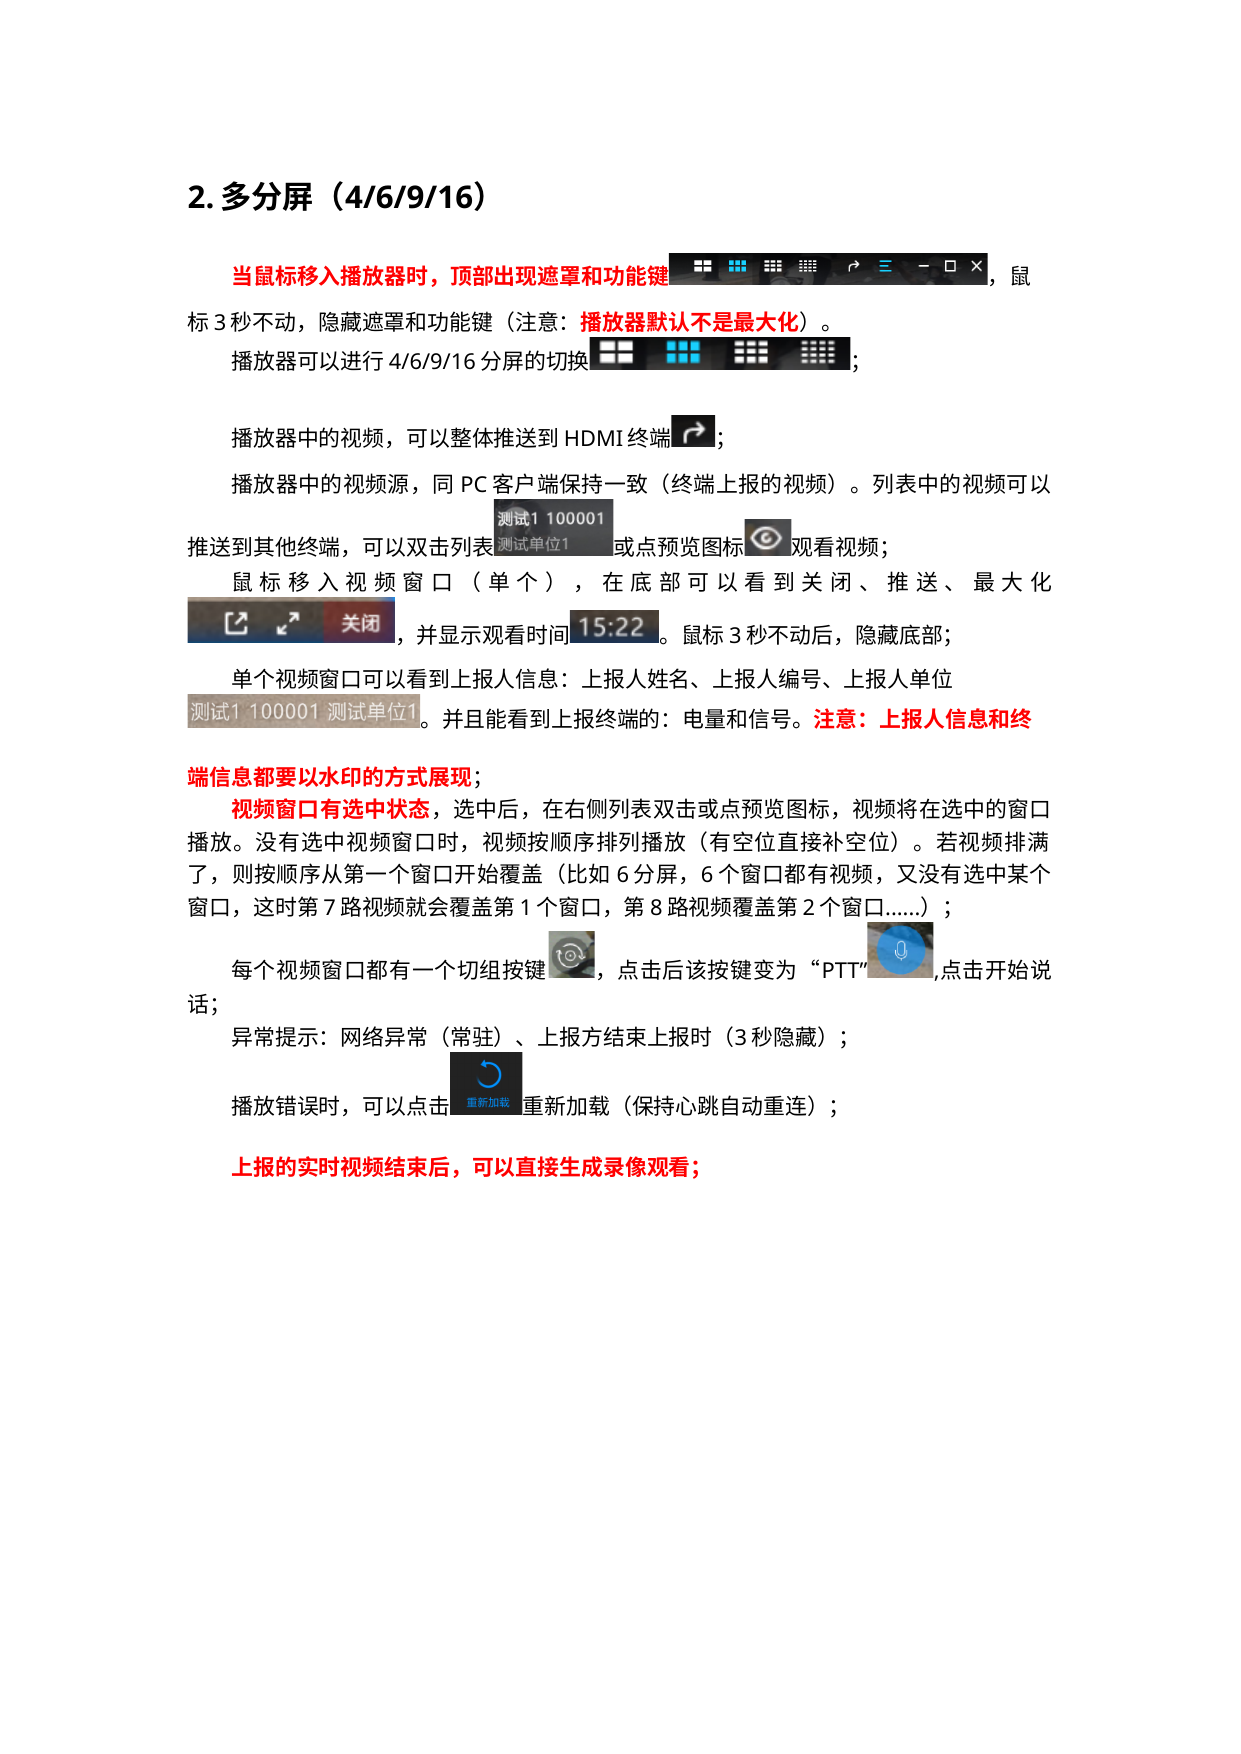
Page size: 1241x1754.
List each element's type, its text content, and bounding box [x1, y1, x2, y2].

picture [187, 597, 395, 643]
picture [569, 610, 659, 643]
text 播放器可以进行4/6/9/16分屏的切换； [187, 337, 1053, 402]
picture [493, 499, 614, 556]
subtitle 多分屏（4/6/9/16） [187, 162, 1053, 227]
picture [548, 931, 595, 978]
text 异常提示：网络异常（常驻）、上报方结束上报时（3秒隐藏）； [187, 1019, 1053, 1052]
text 每个视频窗口都有一个切组按键，点击后该按键变为“PTT”,点击开始说话； [187, 922, 1053, 1019]
text 鼠标移入视频窗口（单个），在底部可以看到关闭、推送、最大化，并显示观看时间。鼠标3秒不动后，隐藏底部； [187, 564, 1053, 662]
text 播放器中的视频，可以整体推送到HDMI终端； [187, 402, 1053, 467]
picture [671, 415, 715, 447]
picture [450, 1052, 523, 1115]
picture [187, 694, 420, 728]
text 播放错误时，可以点击重新加载（保持心跳自动重连）； [187, 1052, 1053, 1149]
text 播放器中的视频源，同PC客户端保持一致（终端上报的视频）。列表中的视频可以推送到其他终端，可以双击列表或点预览图标观看视频； [187, 467, 1053, 564]
picture [668, 253, 988, 285]
picture [589, 337, 851, 370]
picture [867, 922, 934, 978]
text 视频窗口有选中状态，选中后，在右侧列表双击或点预览图标，视频将在选中的窗口播放。没有选中视频窗口时，视频按顺序排列播放（有空位直接补空位）。若视频排满了，则按顺序从第一个窗口开始覆盖（比如6分屏，6个窗口都有视频，又没有选中某个窗口，这时第7路视频就会覆盖第1个窗口，第8路视频覆盖第2个窗口......）； [187, 792, 1053, 922]
text 上报的实时视频结束后，可以直接生成录像观看； [187, 1149, 1053, 1182]
text 单个视频窗口可以看到上报人信息：上报人姓名、上报人编号、上报人单位。并且能看到上报终端的：电量和信号。注意：上报人信息和终端信息都要以水印的方式展现； [187, 662, 1053, 792]
picture [744, 519, 792, 556]
text 当鼠标移入播放器时，顶部出现遮罩和功能键，鼠标3秒不动，隐藏遮罩和功能键（注意：播放器默认不是最大化）。 [187, 239, 1053, 337]
